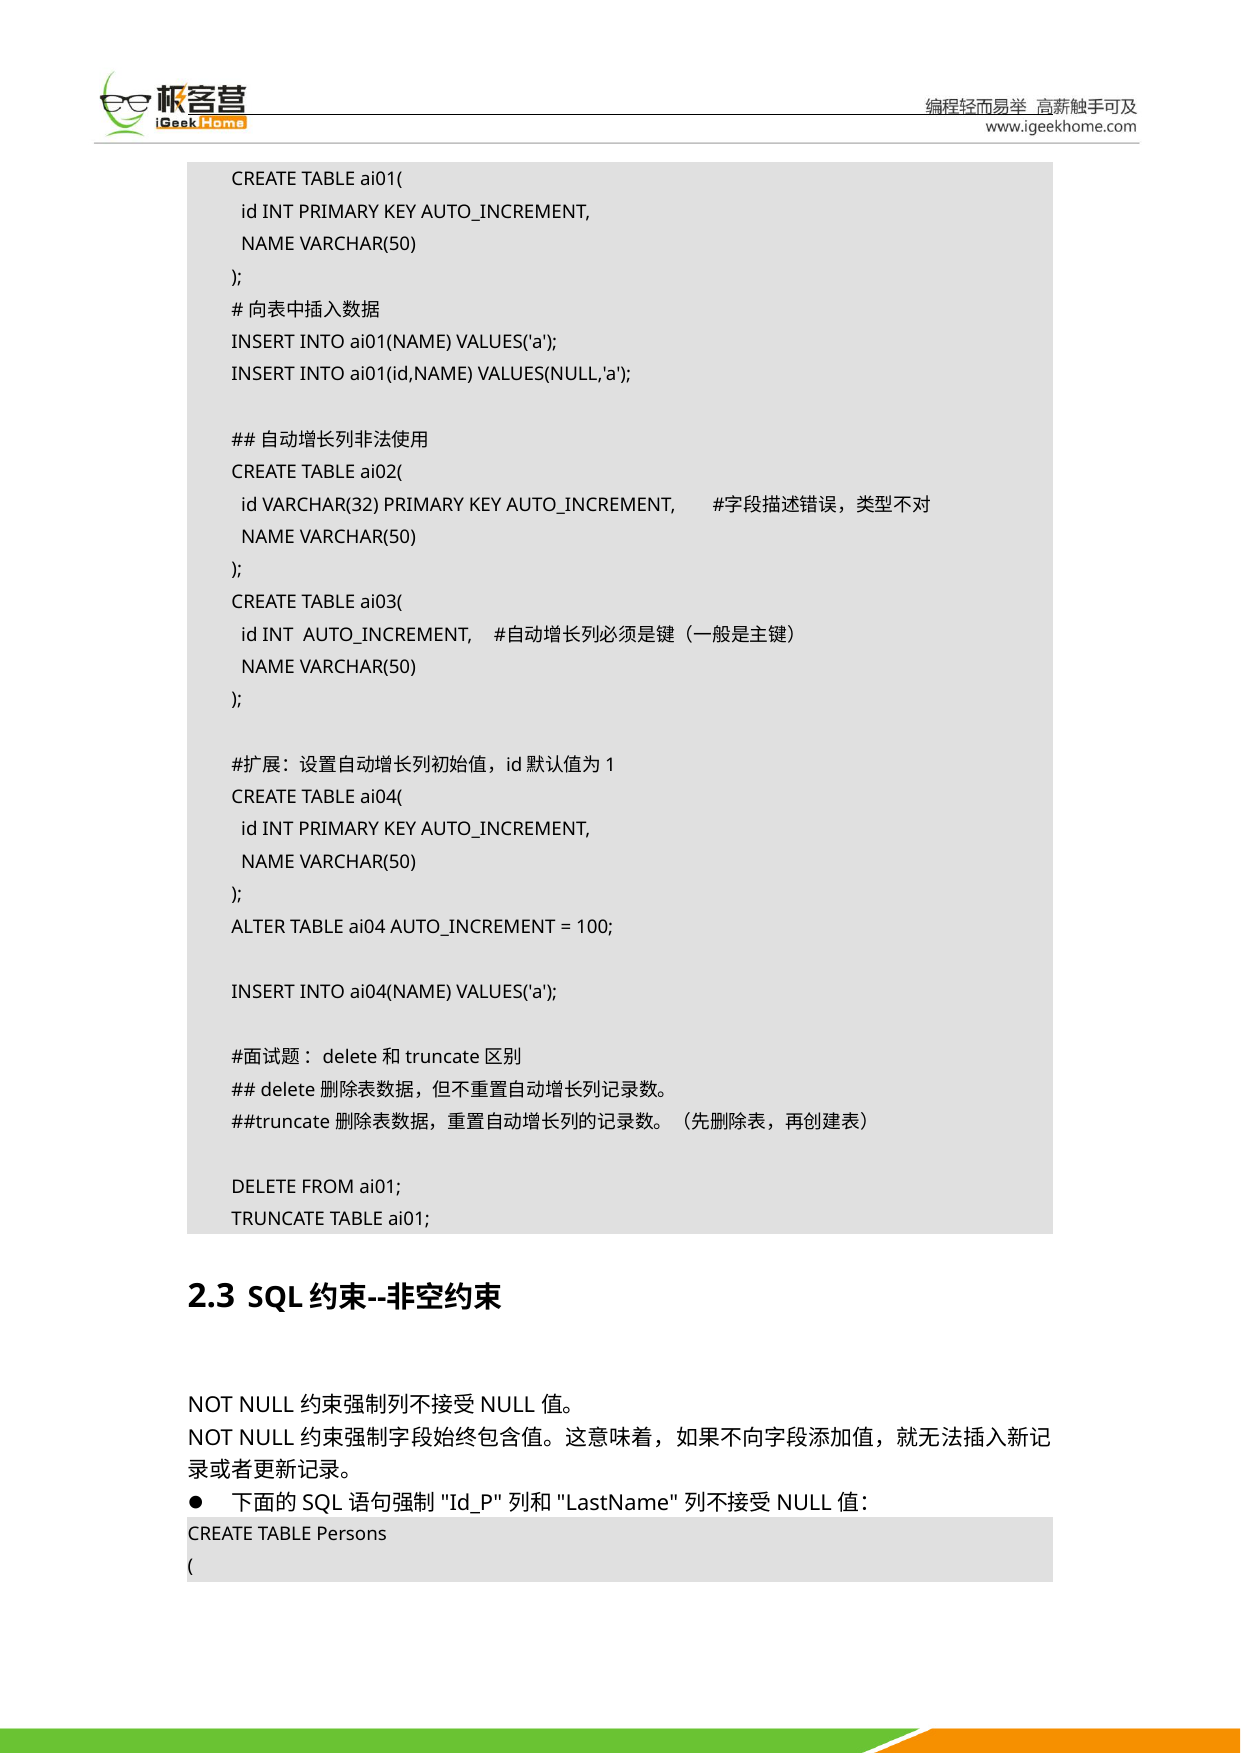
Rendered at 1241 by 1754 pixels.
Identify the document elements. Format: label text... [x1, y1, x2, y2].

text id INT PRIMARY KEY AUTO_INCREMENT, [187, 194, 1053, 227]
text ); [187, 259, 1053, 292]
text id VARCHAR(32) PRIMARY KEY AUTO_INCREMENT, #字段描述错误，类型不对 [187, 487, 1053, 519]
text CREATE TABLE ai03( [187, 584, 1053, 617]
text #面试题 ：delete 和 truncate 区别 [187, 1039, 1053, 1072]
text DELETE FROM ai01; [187, 1169, 1053, 1202]
text ##truncate 删除表数据，重置自动增长列的记录数。（先删除表，再创建表） [187, 1104, 1053, 1137]
text CREATE TABLE ai04( [187, 779, 1053, 812]
text ## delete 删除表数据，但不重置自动增长列记录数。 [187, 1072, 1053, 1104]
text # 向表中插入数据 [187, 292, 1053, 324]
text NAME VARCHAR(50) [187, 227, 1053, 259]
text NOT NULL 约束强制字段始终包含值。这意味着，如果不向字段添加值，就无法插入新记录或者更新记录。 [187, 1419, 1053, 1484]
picture [0, 1, 1241, 151]
text ALTER TABLE ai04 AUTO_INCREMENT = 100; [187, 909, 1053, 942]
text #扩展：设置自动增长列初始值，id默认值为1 [187, 747, 1053, 779]
text ( [187, 1549, 1053, 1582]
text id INT AUTO_INCREMENT, #自动增长列必须是键（一般是主键） [187, 617, 1053, 649]
text ); [187, 682, 1053, 714]
text INSERT INTO ai04(NAME) VALUES('a'); [187, 974, 1053, 1007]
text CREATE TABLE Persons [187, 1517, 1053, 1549]
text ## 自动增长列非法使用 [187, 422, 1053, 454]
text NAME VARCHAR(50) [187, 519, 1053, 552]
text INSERT INTO ai01(id,NAME) VALUES(NULL,'a'); [187, 357, 1053, 389]
text ); [187, 552, 1053, 584]
text CREATE TABLE ai02( [187, 454, 1053, 487]
text INSERT INTO ai01(NAME) VALUES('a'); [187, 324, 1053, 357]
text NOT NULL 约束强制列不接受 NULL 值。 [187, 1387, 1053, 1419]
picture [0, 1690, 1241, 1753]
text NAME VARCHAR(50) [187, 844, 1053, 877]
text TRUNCATE TABLE ai01; [187, 1202, 1053, 1234]
text ); [187, 877, 1053, 909]
subtitle SQL约束--非空约束 [187, 1262, 1053, 1327]
text id INT PRIMARY KEY AUTO_INCREMENT, [187, 812, 1053, 844]
text 下面的 SQL 语句强制 "Id_P" 列和 "LastName" 列不接受 NULL 值： [187, 1484, 1053, 1517]
text CREATE TABLE ai01( [187, 162, 1053, 194]
text NAME VARCHAR(50) [187, 649, 1053, 682]
